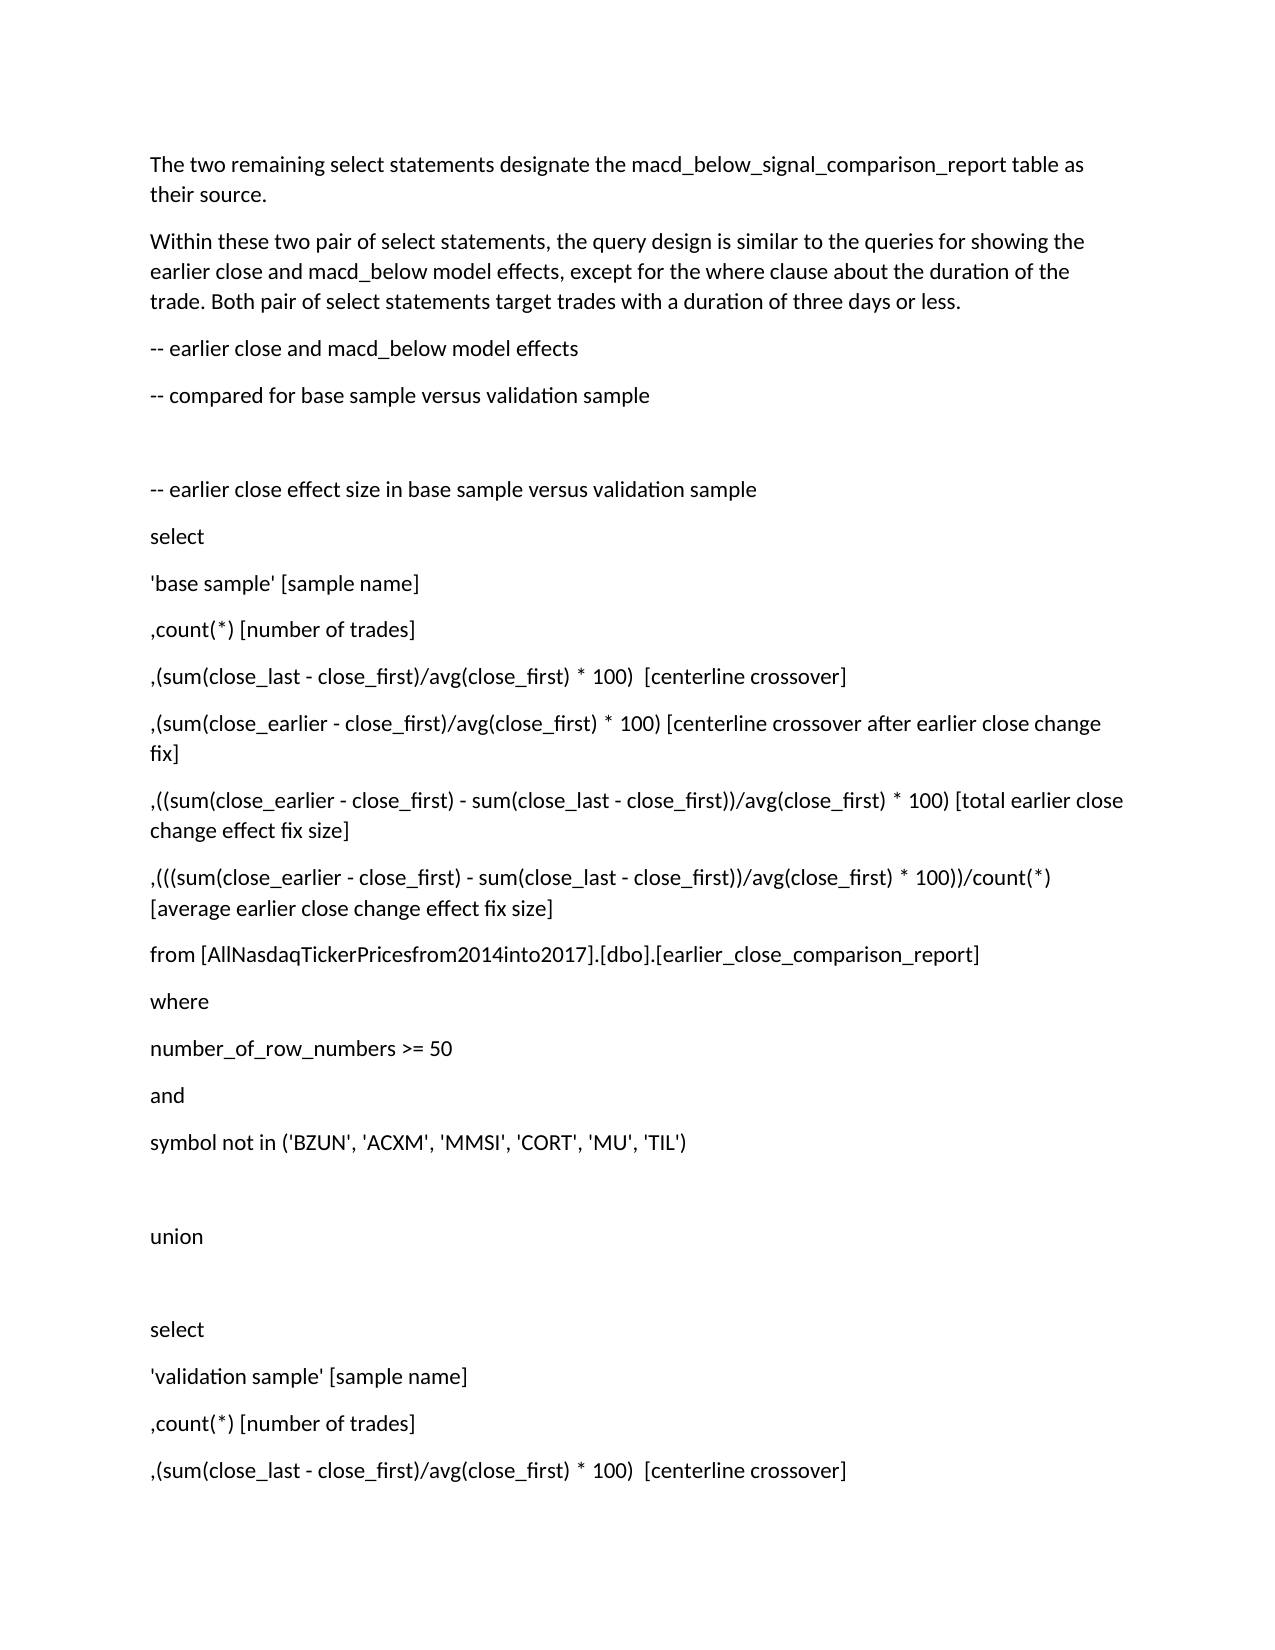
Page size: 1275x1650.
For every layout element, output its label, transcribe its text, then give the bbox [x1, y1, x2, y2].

text The two remaining select statements designate the macd_below_signal_comparison_report table as their source. [150, 150, 1125, 208]
text select [150, 1316, 1125, 1344]
text ,((sum(close_earlier - close_first) - sum(close_last - close_first))/avg(close_first) * 100) [total earlier close change effect fix size] [150, 786, 1125, 845]
text -- earlier close effect size in base sample versus validation sample [150, 475, 1125, 503]
text 'base sample' [sample name] [150, 569, 1125, 597]
text and [150, 1081, 1125, 1109]
text -- earlier close and macd_below model effects [150, 334, 1125, 362]
text ,count(*) [number of trades] [150, 616, 1125, 644]
text number_of_row_numbers >= 50 [150, 1034, 1125, 1062]
text where [150, 987, 1125, 1016]
text Within these two pair of select statements, the query design is similar to the queries for showing the earlier close and macd_below model effects, except for the where clause about the duration of the trade. Both pair of select statements target trades with a duration of three days or less. [150, 227, 1125, 316]
text ,(sum(close_earlier - close_first)/avg(close_first) * 100) [centerline crossover after earlier close change fix] [150, 709, 1125, 768]
text ,count(*) [number of trades] [150, 1409, 1125, 1437]
text -- compared for base sample versus validation sample [150, 381, 1125, 409]
text union [150, 1222, 1125, 1250]
text from [AllNasdaqTickerPricesfrom2014into2017].[dbo].[earlier_close_comparison_report] [150, 941, 1125, 969]
text ,(sum(close_last - close_first)/avg(close_first) * 100) [centerline crossover] [150, 662, 1125, 691]
text 'validation sample' [sample name] [150, 1362, 1125, 1391]
text ,(sum(close_last - close_first)/avg(close_first) * 100) [centerline crossover] [150, 1456, 1125, 1484]
text symbol not in ('BZUN', 'ACXM', 'MMSI', 'CORT', 'MU', 'TIL') [150, 1128, 1125, 1156]
text ,(((sum(close_earlier - close_first) - sum(close_last - close_first))/avg(close_first) * 100))/count(*) [average earlier close change effect fix size] [150, 863, 1125, 922]
text select [150, 522, 1125, 550]
